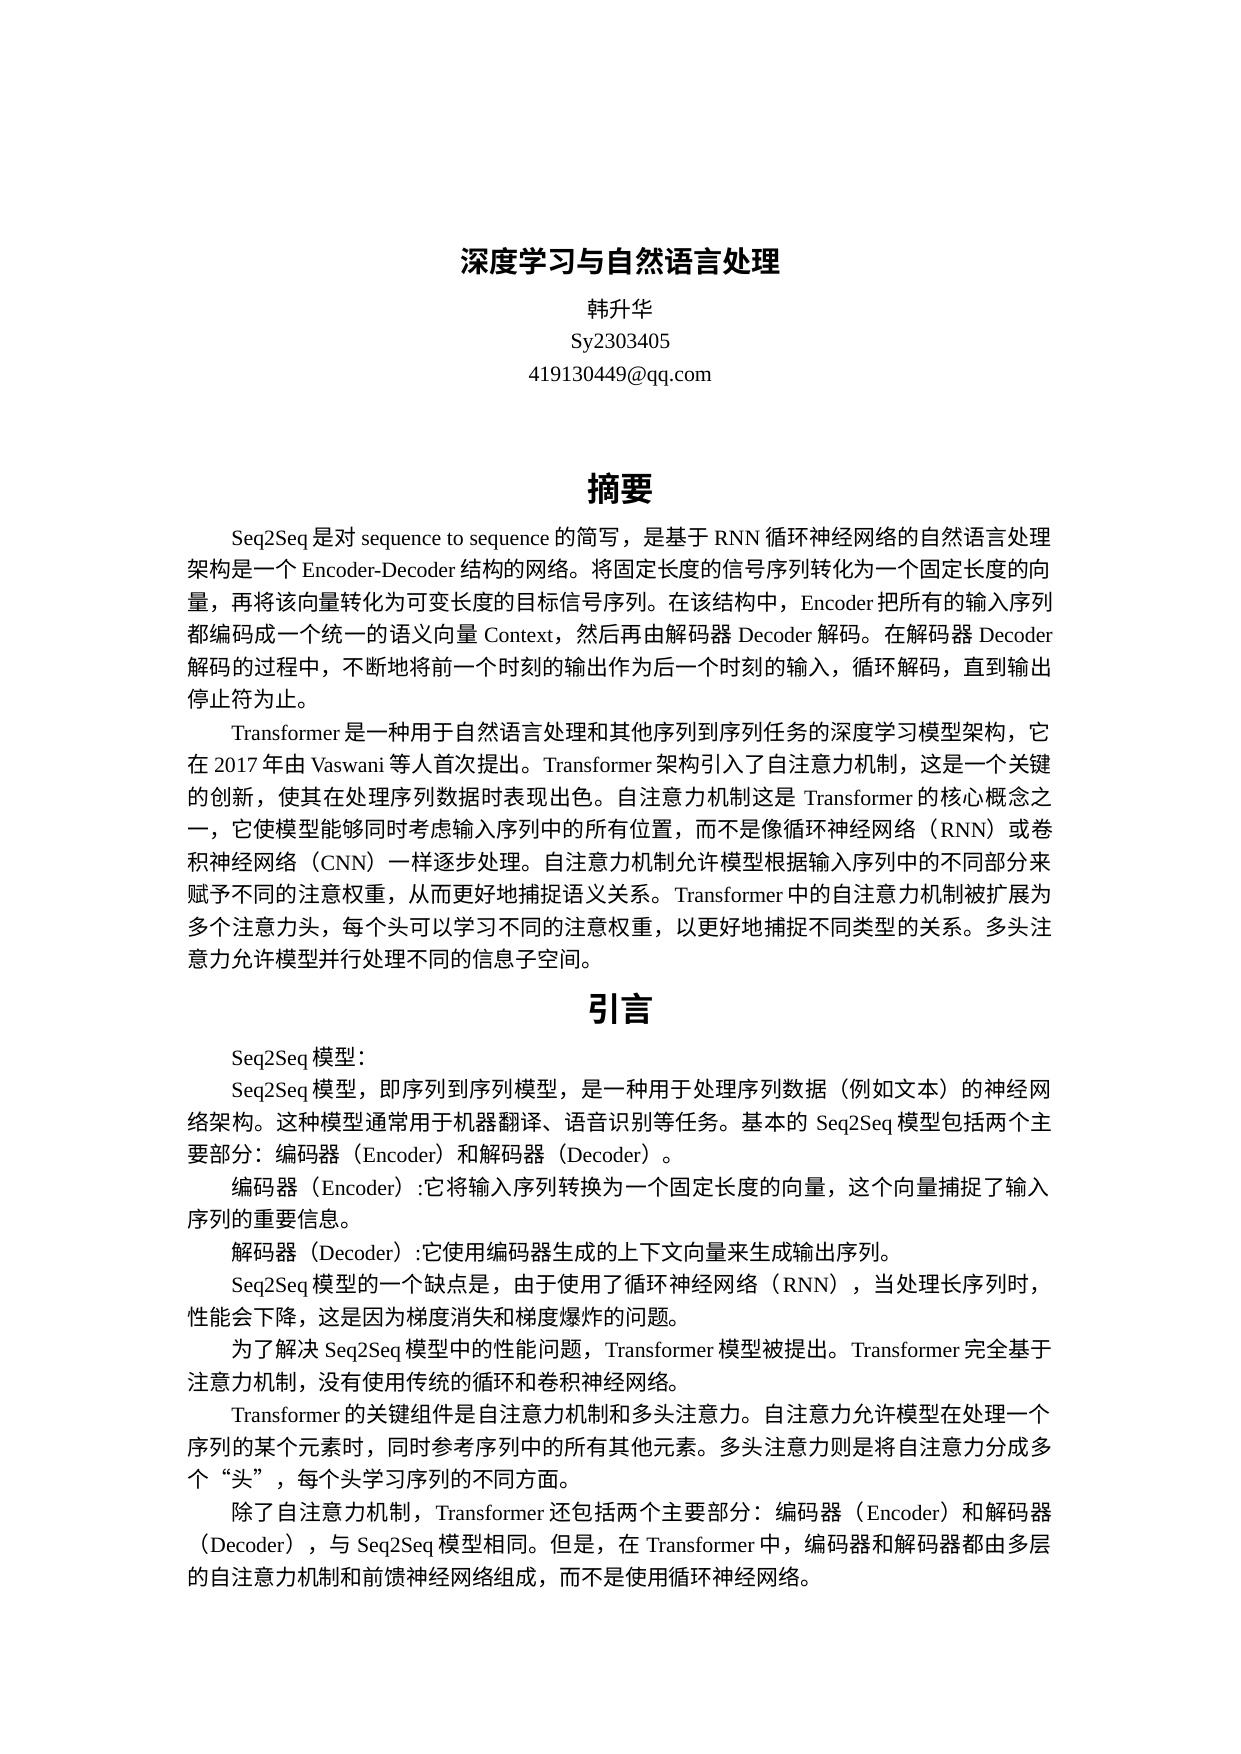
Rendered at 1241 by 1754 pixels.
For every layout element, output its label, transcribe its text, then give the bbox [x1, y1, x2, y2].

text Seq2Seq模型，即序列到序列模型，是一种用于处理序列数据（例如文本）的神经网络架构。这种模型通常用于机器翻译、语音识别等任务。基本的Seq2Seq模型包括两个主要部分：编码器（Encoder）和解码器（Decoder）。 [187, 1072, 1053, 1169]
text Sy2303405 [187, 324, 1053, 357]
text 为了解决Seq2Seq模型中的性能问题，Transformer模型被提出。Transformer完全基于注意力机制，没有使用传统的循环和卷积神经网络。 [187, 1332, 1053, 1397]
text Seq2Seq是对sequence to sequence的简写，是基于RNN循环神经网络的自然语言处理架构是一个Encoder-Decoder结构的网络。将固定长度的信号序列转化为一个固定长度的向量，再将该向量转化为可变长度的目标信号序列。在该结构中，Encoder把所有的输入序列都编码成一个统一的语义向量Context，然后再由解码器Decoder解码。在解码器Decoder解码的过程中，不断地将前一个时刻的输出作为后一个时刻的输入，循环解码，直到输出停止符为止。 [187, 519, 1053, 714]
text 编码器（Encoder）:它将输入序列转换为一个固定长度的向量，这个向量捕捉了输入序列的重要信息。 [187, 1169, 1053, 1234]
text 摘要 [187, 454, 1053, 519]
text 除了自注意力机制，Transformer还包括两个主要部分：编码器（Encoder）和解码器（Decoder），与Seq2Seq模型相同。但是，在Transformer中，编码器和解码器都由多层的自注意力机制和前馈神经网络组成，而不是使用循环神经网络。 [187, 1494, 1053, 1592]
text 韩升华 [187, 292, 1053, 324]
text Transformer是一种用于自然语言处理和其他序列到序列任务的深度学习模型架构，它在2017年由Vaswani等人首次提出。Transformer架构引入了自注意力机制，这是一个关键的创新，使其在处理序列数据时表现出色。自注意力机制这是Transformer的核心概念之一，它使模型能够同时考虑输入序列中的所有位置，而不是像循环神经网络（RNN）或卷积神经网络（CNN）一样逐步处理。自注意力机制允许模型根据输入序列中的不同部分来赋予不同的注意权重，从而更好地捕捉语义关系。Transformer中的自注意力机制被扩展为多个注意力头，每个头可以学习不同的注意权重，以更好地捕捉不同类型的关系。多头注意力允许模型并行处理不同的信息子空间。 [187, 714, 1053, 974]
text 解码器（Decoder）:它使用编码器生成的上下文向量来生成输出序列。 [187, 1234, 1053, 1267]
text Seq2Seq模型： [187, 1039, 1053, 1072]
text Seq2Seq模型的一个缺点是，由于使用了循环神经网络（RNN），当处理长序列时，性能会下降，这是因为梯度消失和梯度爆炸的问题。 [187, 1267, 1053, 1332]
text Transformer的关键组件是自注意力机制和多头注意力。自注意力允许模型在处理一个序列的某个元素时，同时参考序列中的所有其他元素。多头注意力则是将自注意力分成多个“头”，每个头学习序列的不同方面。 [187, 1397, 1053, 1494]
text 深度学习与自然语言处理 [187, 227, 1053, 292]
text 引言 [187, 974, 1053, 1039]
text 419130449@qq.com [187, 357, 1053, 389]
